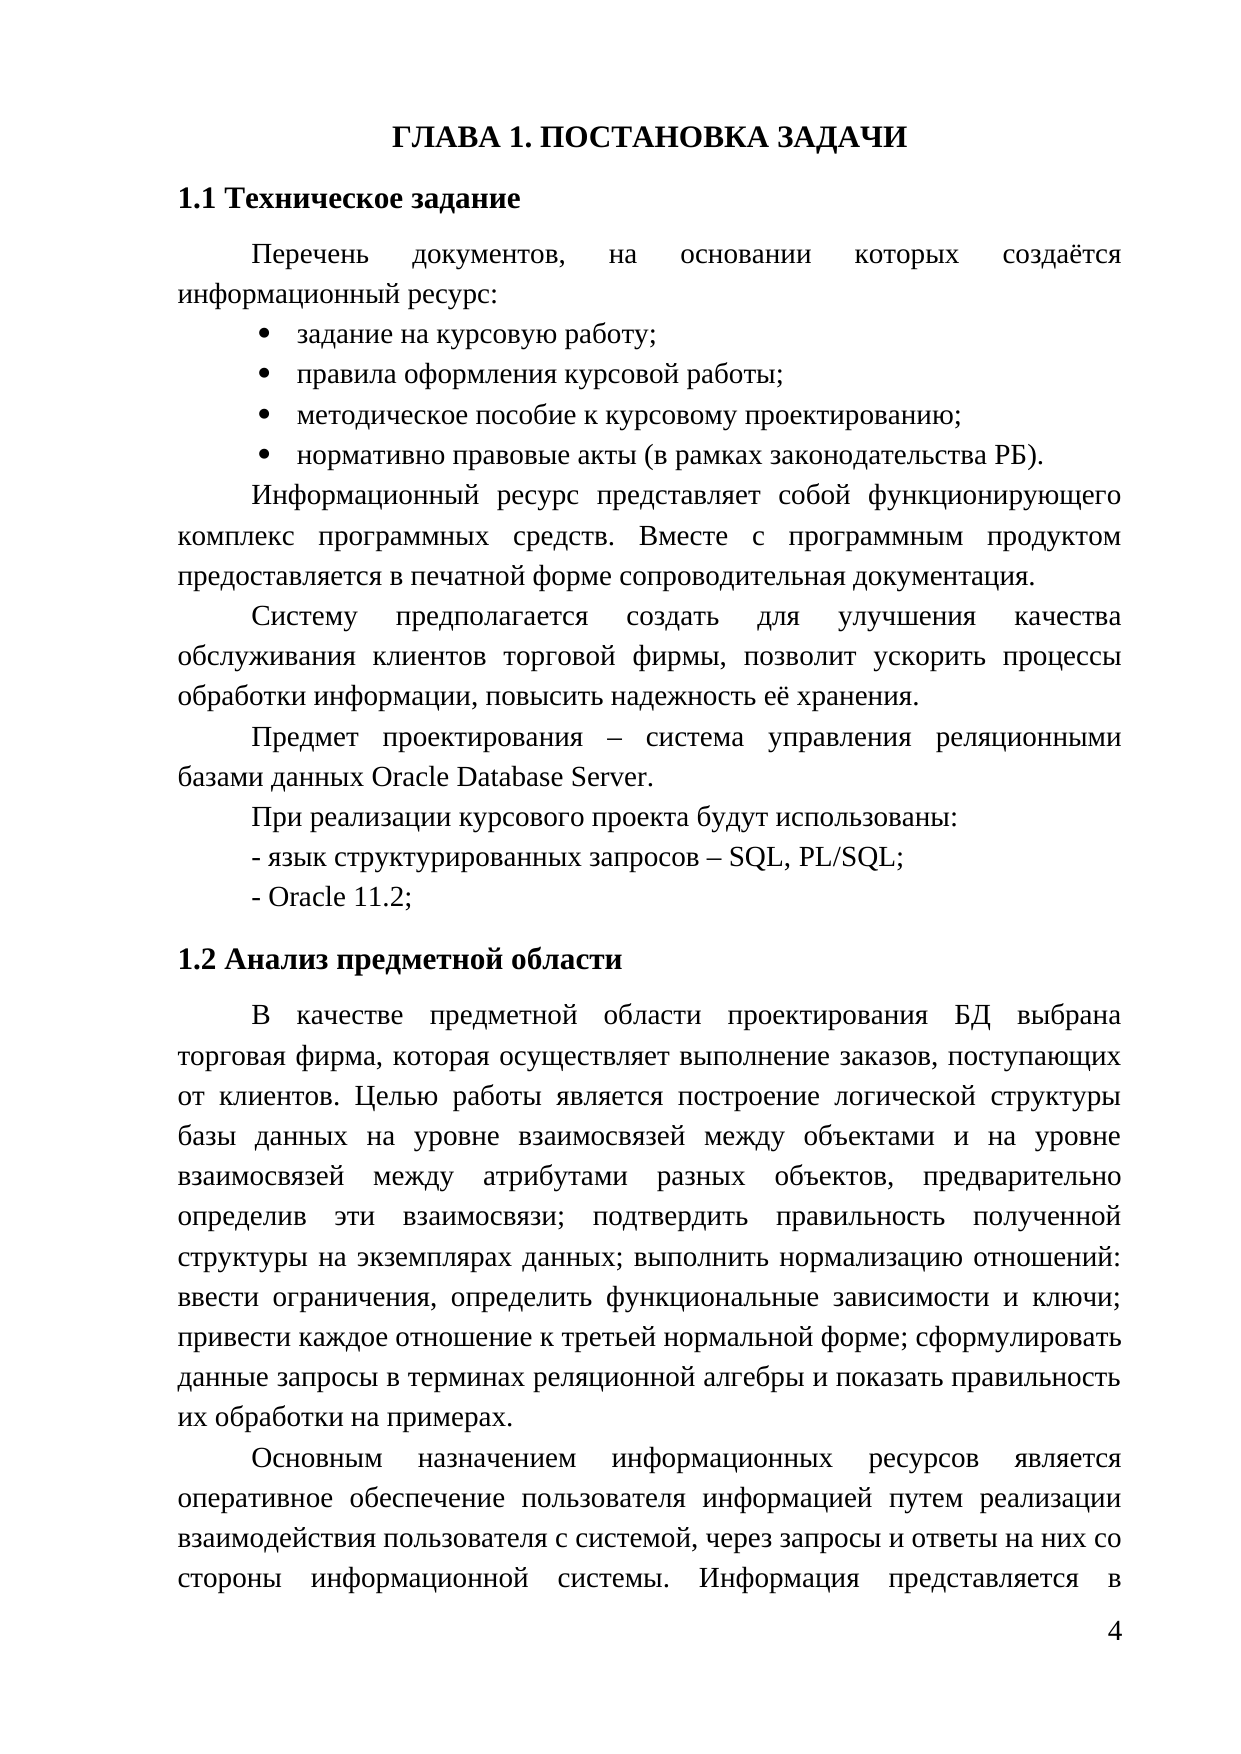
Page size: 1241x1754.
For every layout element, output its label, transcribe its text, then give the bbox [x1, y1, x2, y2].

subtitle 1.1 Техническое задание [177, 179, 1122, 215]
text Перечень документов, на основании которых создаётся информационный ресурс: [177, 236, 1122, 309]
text Информационный ресурс представляет собой функционирующего комплекс программных средств. Вместе с программным продуктом предоставляется в печатной форме сопроводительная документация. [177, 477, 1122, 591]
text - Oracle 11.2; [177, 879, 1122, 913]
list задание на курсовую работу; [259, 316, 1122, 350]
text - язык структурированных запросов – SQL, PL/SQL; [177, 839, 1122, 873]
list методическое пособие к курсовому проектированию; [259, 397, 1122, 431]
text Систему предполагается создать для улучшения качества обслуживания клиентов торговой фирмы, позволит ускорить процессы обработки информации, повысить надежность её хранения. [177, 598, 1122, 712]
text В качестве предметной области проектирования БД выбрана торговая фирма, которая осуществляет выполнение заказов, поступающих от клиентов. Целью работы является построение логической структуры базы данных на уровне взаимосвязей между объектами и на уровне взаимосвязей между атрибутами разных объектов, предварительно определив эти взаимосвязи; подтвердить правильность полученной структуры на экземплярах данных; выполнить нормализацию отношений: ввести ограничения, определить функциональные зависимости и ключи; привести каждое отношение к третьей нормальной форме; сформулировать данные запросы в терминах реляционной алгебры и показать правильность их обработки на примерах. [177, 997, 1122, 1433]
subtitle 1.2 Анализ предметной области [177, 941, 1122, 977]
text Предмет проектирования – система управления реляционными базами данных Oracle Database Server. [177, 719, 1122, 792]
text При реализации курсового проекта будут использованы: [177, 799, 1122, 833]
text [177, 1440, 1122, 1594]
list правила оформления курсовой работы; [259, 357, 1122, 390]
subtitle ГЛАВА 1. ПОСТАНОВКА ЗАДАЧИ [177, 118, 1122, 154]
list нормативно правовые акты (в рамках законодательства РБ). [259, 437, 1122, 471]
